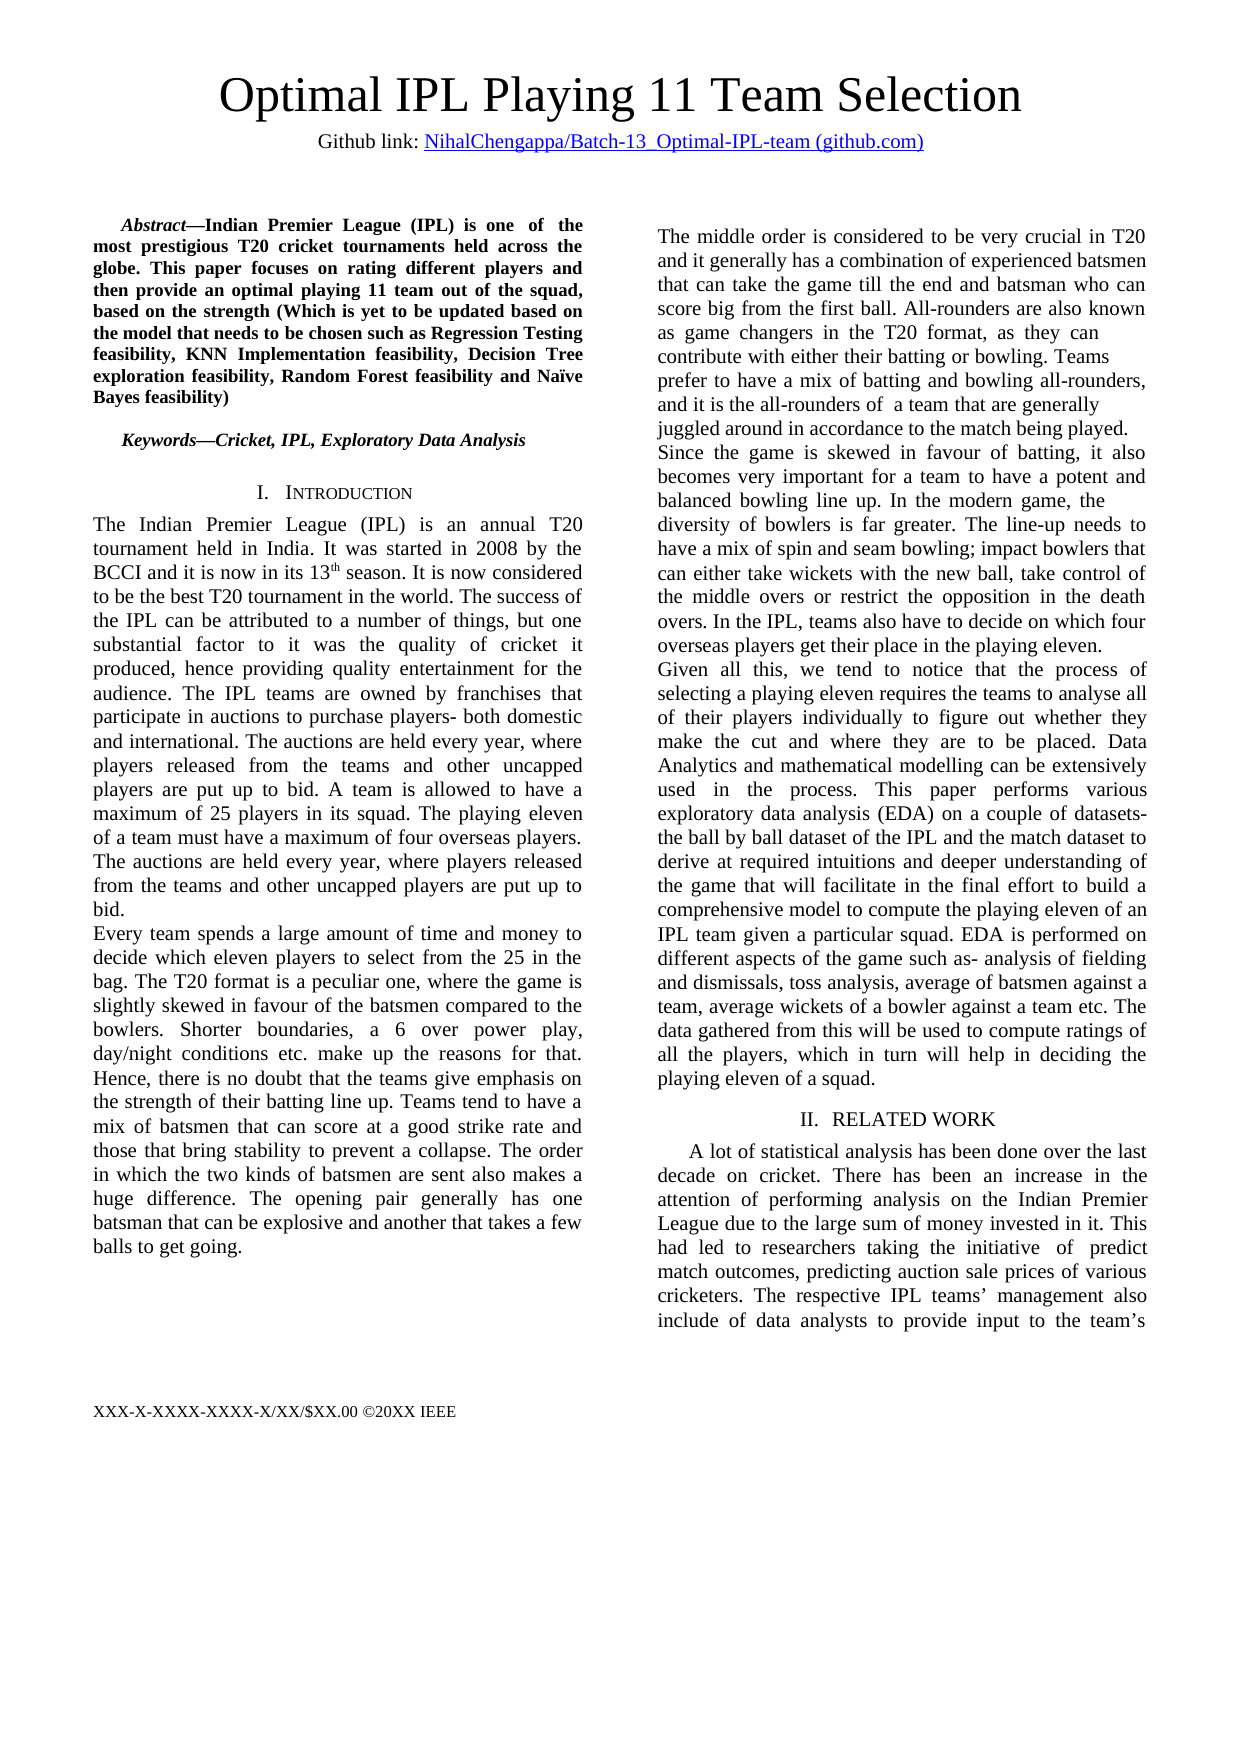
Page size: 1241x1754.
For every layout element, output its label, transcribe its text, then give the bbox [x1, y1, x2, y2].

list RELATED WORK [800, 1107, 1159, 1131]
text Every team spends a large amount of time and money to decide which eleven players to select from the 25 in the bag. The T20 format is a peculiar one, where the game is slightly skewed in favour of the batsmen compared to the bowlers. Shorter boundaries, a 6 over power play, day/night conditions etc. make up the reasons for that. Hence, there is no doubt that the teams give emphasis on the strength of their batting line up. Teams tend to have a mix of batsmen that can score at a good strike rate and those that bring stability to prevent a collapse. The order in which the two kinds of batsmen are sent also makes a huge difference. The opening pair generally has one batsman that can be explosive and another that takes a few balls to get going. [93, 921, 583, 1258]
text The middle order is considered to be very crucial in T20 and it generally has a combination of experienced batsmen that can take the game till the end and batsman who can score big from the first ball. All-rounders are also known as game changers in the T20 format, as they can contribute with either their batting or bowling. Teams prefer to have a mix of batting and bowling all-rounders, and it is the all-rounders of a team that are generally juggled around in accordance to the match being played. Since the game is skewed in favour of batting, it also becomes very important for a team to have a potent and balanced bowling line up. In the modern game, the diversity of bowlers is far greater. The line-up needs to have a mix of spin and seam bowling; impact bowlers that can either take wickets with the new ball, take control of the middle overs or restrict the opposition in the death overs. In the IPL, teams also have to decide on which four overseas players get their place in the playing eleven. [657, 223, 1149, 657]
text Keywords—Cricket, IPL, Exploratory Data Analysis [93, 429, 583, 450]
text Abstract—Indian Premier League (IPL) is one of the most prestigious T20 cricket tournaments held across the globe. This paper focuses on rating different players and then provide an optimal playing 11 team out of the squad, based on the strength (Which is yet to be updated based on the model that needs to be chosen such as Regression Testing feasibility, KNN Implementation feasibility, Decision Tree exploration feasibility, Random Forest feasibility and Naïve Bayes feasibility) [93, 214, 583, 408]
text Given all this, we tend to notice that the process of selecting a playing eleven requires the teams to analyse all of their players individually to figure out whether they make the cut and where they are to be placed. Data Analytics and mathematical modelling can be extensively used in the process. This paper performs various exploratory data analysis (EDA) on a couple of datasets- the ball by ball dataset of the IPL and the match dataset to derive at required intuitions and deeper understanding of the game that will facilitate in the final effort to build a comprehensive model to compute the playing eleven of an IPL team given a particular squad. EDA is performed on different aspects of the game such as- analysis of fielding and dismissals, toss analysis, average of batsmen against a team, average wickets of a bowler against a team etc. The data gathered from this will be used to compute ratings of all the players, which in turn will help in deciding the playing eleven of a squad. [657, 657, 1148, 1090]
title Github link: NihalChengappa/Batch-13_Optimal-IPL-team (github.com) [148, 129, 1094, 153]
text The Indian Premier League (IPL) is an annual T20 tournament held in India. It was started in 2008 by the BCCI and it is now in its 13th season. It is now considered to be the best T20 tournament in the world. The success of the IPL can be attributed to a number of things, but one substantial factor to it was the quality of cricket it produced, hence providing quality entertainment for the audience. The IPL teams are owned by franchises that participate in auctions to purchase players- both domestic and international. The auctions are held every year, where players released from the teams and other uncapped players are put up to bid. A team is allowed to have a maximum of 25 players in its squad. The playing eleven of a team must have a maximum of four overseas players. The auctions are held every year, where players released from the teams and other uncapped players are put up to bid. [93, 512, 583, 921]
text A lot of statistical analysis has been done over the last decade on cricket. There has been an increase in the attention of performing analysis on the Indian Premier League due to the large sum of money invested in it. This had led to researchers taking the initiative of predict match outcomes, predicting auction sale prices of various cricketers. The respective IPL teams’ management also include of data analysts to provide input to the team’s [657, 1139, 1148, 1332]
title Optimal IPL Playing 11 Team Selection [148, 65, 1094, 122]
list INTRODUCTION [257, 479, 587, 504]
text XXX-X-XXXX-XXXX-X/XX/$XX.00 ©20XX IEEE [93, 1402, 1159, 1421]
